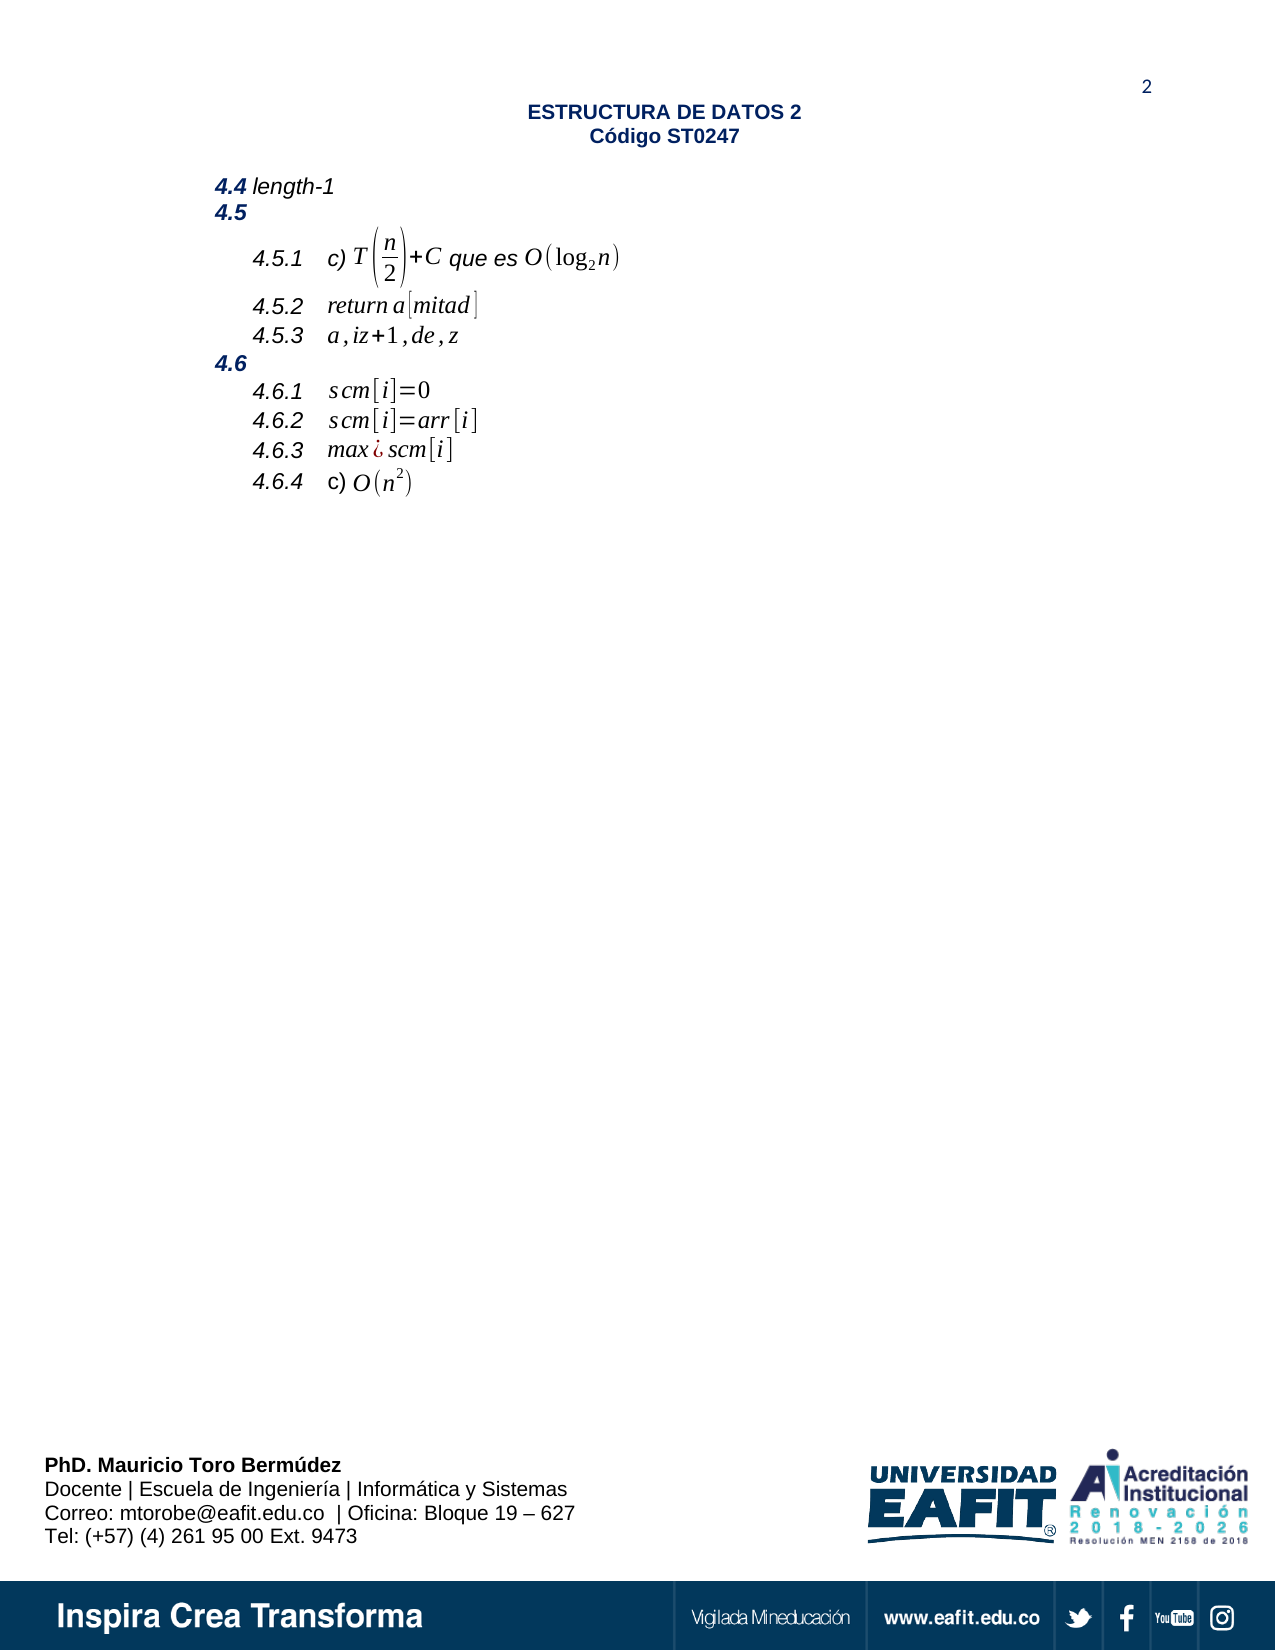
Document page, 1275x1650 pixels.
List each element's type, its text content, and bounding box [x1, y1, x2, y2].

picture [0, 1581, 1275, 1650]
list c) [252, 464, 1152, 497]
list c) que es [252, 226, 1152, 291]
list length-1 [215, 173, 1152, 199]
picture [867, 1445, 1261, 1551]
